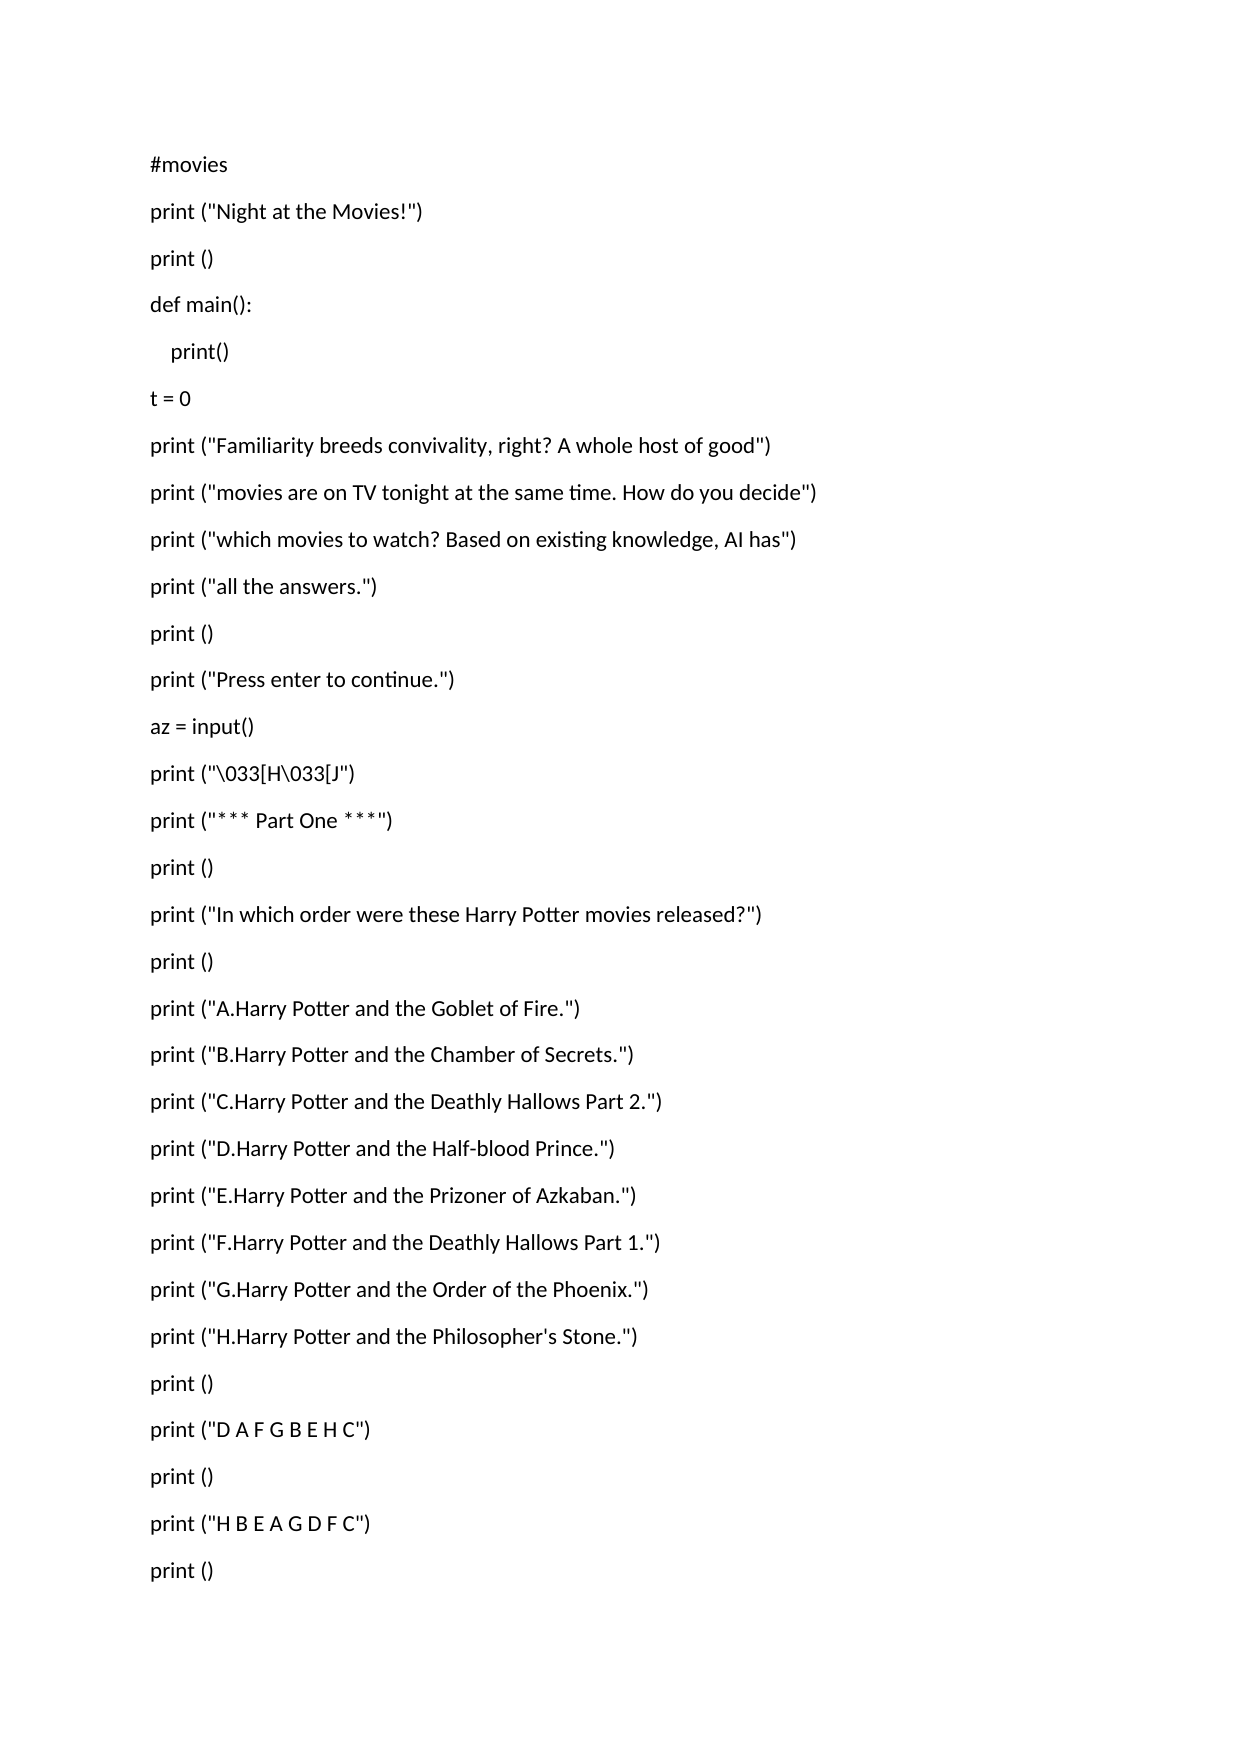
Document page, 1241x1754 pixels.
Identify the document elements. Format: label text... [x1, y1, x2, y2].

text print () [150, 244, 1090, 272]
text print ("F.Harry Potter and the Deathly Hallows Part 1.") [150, 1228, 1090, 1256]
text print ("*** Part One ***") [150, 806, 1090, 834]
text t = 0 [150, 384, 1090, 412]
text print ("G.Harry Potter and the Order of the Phoenix.") [150, 1275, 1090, 1303]
text print ("which movies to watch? Based on existing knowledge, AI has") [150, 525, 1090, 553]
text print ("Familiarity breeds convivality, right? A whole host of good") [150, 431, 1090, 459]
text print ("B.Harry Potter and the Chamber of Secrets.") [150, 1041, 1090, 1069]
text print ("movies are on TV tonight at the same time. How do you decide") [150, 478, 1090, 506]
text print ("\033[H\033[J") [150, 759, 1090, 787]
text az = input() [150, 712, 1090, 741]
text print () [150, 853, 1090, 881]
text def main(): [150, 291, 1090, 319]
text print ("H.Harry Potter and the Philosopher's Stone.") [150, 1322, 1090, 1350]
text print () [150, 619, 1090, 647]
text print () [150, 1462, 1090, 1491]
text print ("all the answers.") [150, 572, 1090, 600]
text print ("C.Harry Potter and the Deathly Hallows Part 2.") [150, 1087, 1090, 1116]
text print () [150, 947, 1090, 975]
text print () [150, 1556, 1090, 1584]
text print ("Night at the Movies!") [150, 197, 1090, 225]
text print ("In which order were these Harry Potter movies released?") [150, 900, 1090, 928]
text print ("A.Harry Potter and the Goblet of Fire.") [150, 994, 1090, 1022]
text print () [150, 1369, 1090, 1397]
text print() [150, 337, 1090, 366]
text print ("E.Harry Potter and the Prizoner of Azkaban.") [150, 1181, 1090, 1209]
text print ("H B E A G D F C") [150, 1509, 1090, 1537]
text print ("D.Harry Potter and the Half-blood Prince.") [150, 1134, 1090, 1162]
text print ("D A F G B E H C") [150, 1416, 1090, 1444]
text #movies [150, 150, 1090, 178]
text print ("Press enter to continue.") [150, 666, 1090, 694]
